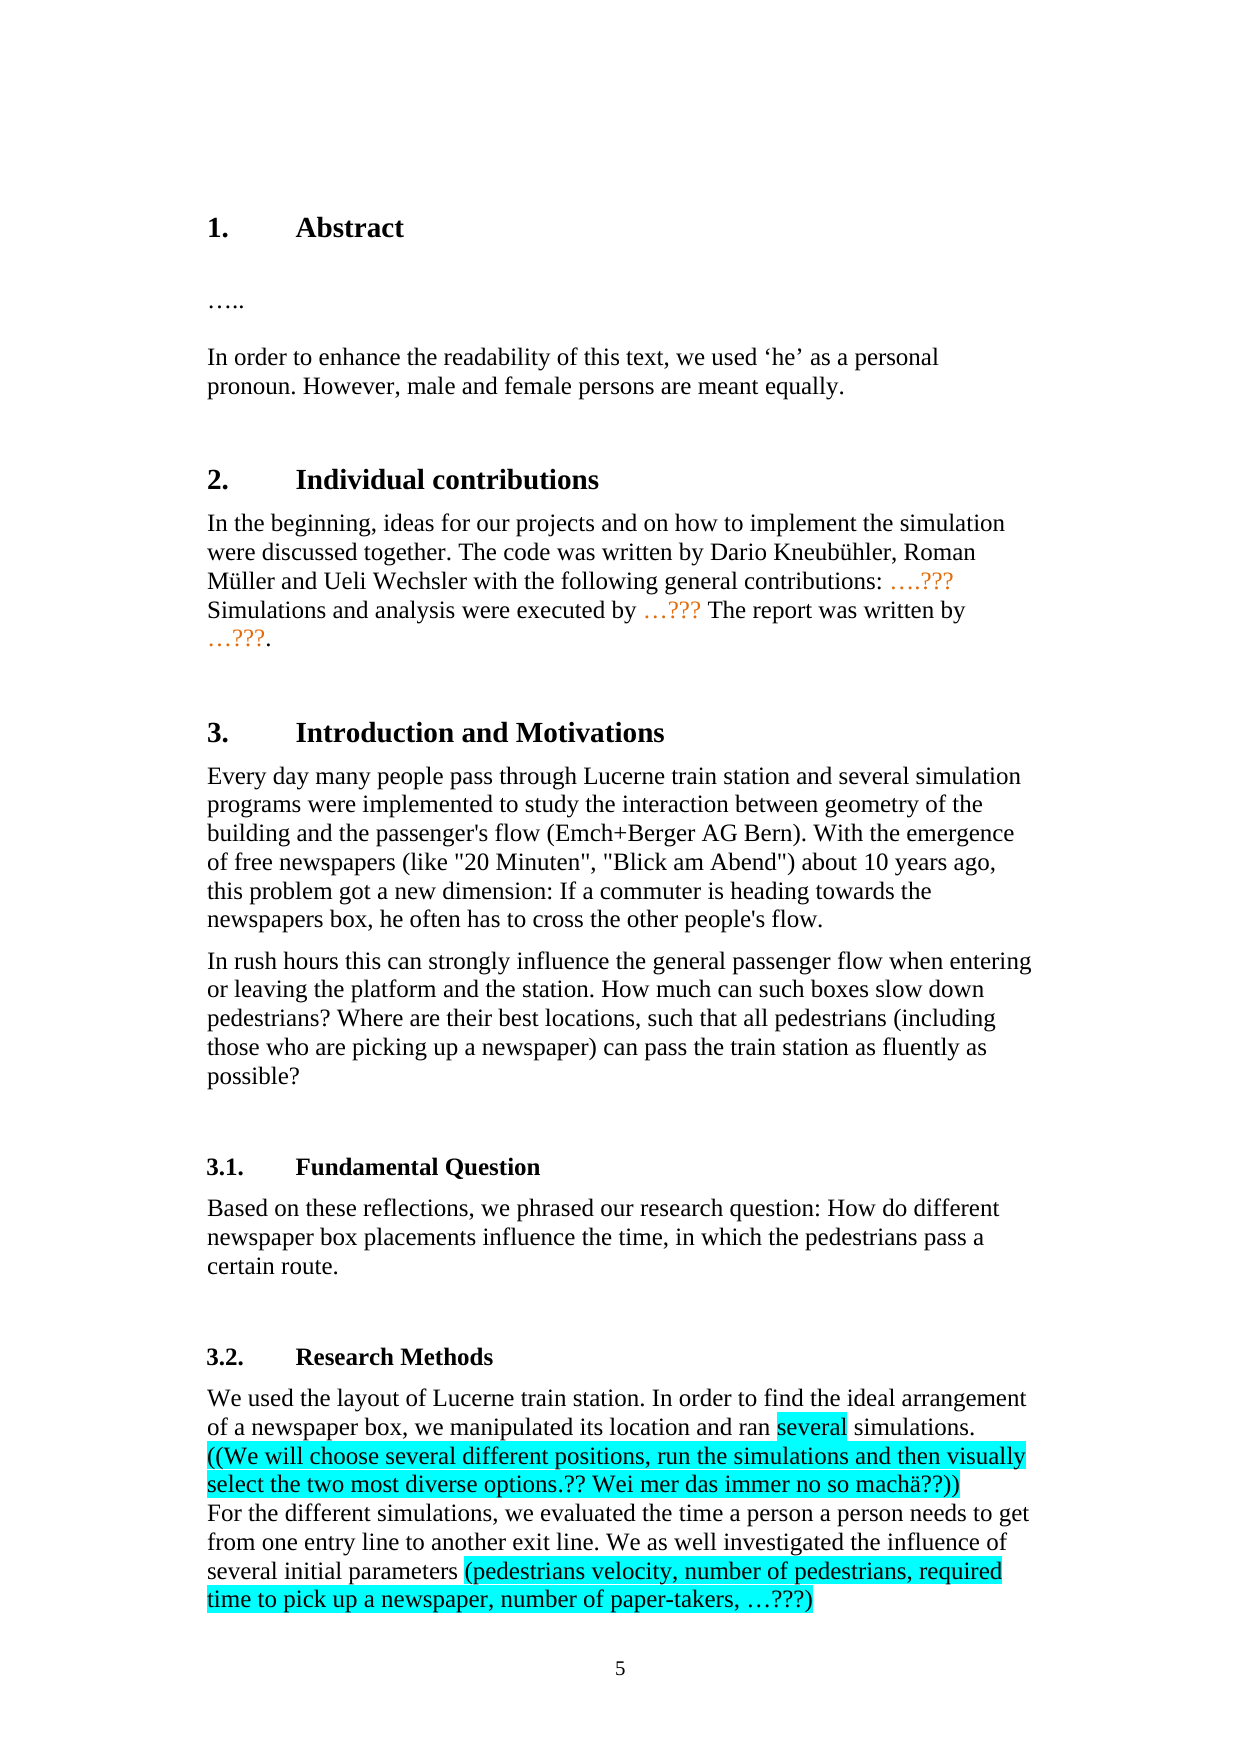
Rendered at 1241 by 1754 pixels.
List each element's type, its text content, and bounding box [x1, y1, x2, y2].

text ….. [207, 285, 1033, 314]
title Research Methods [206, 1342, 1033, 1371]
text Based on these reflections, we phrased our research question: How do different newspaper box placements influence the time, in which the pedestrians pass a certain route. [207, 1193, 1033, 1279]
title Introduction and Motivations [207, 715, 1033, 748]
title Fundamental Question [206, 1152, 1033, 1181]
title Individual contributions [207, 462, 1033, 496]
text ((We will choose several different positions, run the simulations and then visually select the two most diverse options.?? Wei mer das immer no so machä??)) [207, 1441, 1033, 1498]
text In rush hours this can strongly influence the general passenger flow when entering or leaving the platform and the station. How much can such boxes slow down pedestrians? Where are their best locations, such that all pedestrians (including those who are picking up a newspaper) can pass the train station as fluently as possible? [207, 946, 1033, 1089]
text In order to enhance the readability of this text, we used ‘he’ as a personal pronoun. However, male and female persons are meant equally. [207, 342, 1033, 400]
title Abstract [207, 210, 1033, 244]
text Every day many people pass through Lucerne train station and several simulation programs were implemented to study the interaction between geometry of the building and the passenger's flow (Emch+Berger AG Bern). With the emergence of free newspapers (like "20 Minuten", "Blick am Abend") about 10 years ago, this problem got a new dimension: If a commuter is heading towards the newspapers box, he often has to cross the other people's flow. [207, 761, 1033, 933]
text For the different simulations, we evaluated the time a person a person needs to get from one entry line to another exit line. We as well investigated the influence of several initial parameters (pedestrians velocity, number of pedestrians, required time to pick up a newspaper, number of paper-takers, …???) [207, 1498, 1033, 1613]
text We used the layout of Lucerne train station. In order to find the ideal arrangement of a newspaper box, we manipulated its location and ran several simulations. [207, 1383, 1033, 1441]
text In the beginning, ideas for our projects and on how to implement the simulation were discussed together. The code was written by Dario Kneubühler, Roman Müller and Ueli Wechsler with the following general contributions: ….??? Simulations and analysis were executed by …??? The report was written by …???. [207, 508, 1033, 652]
